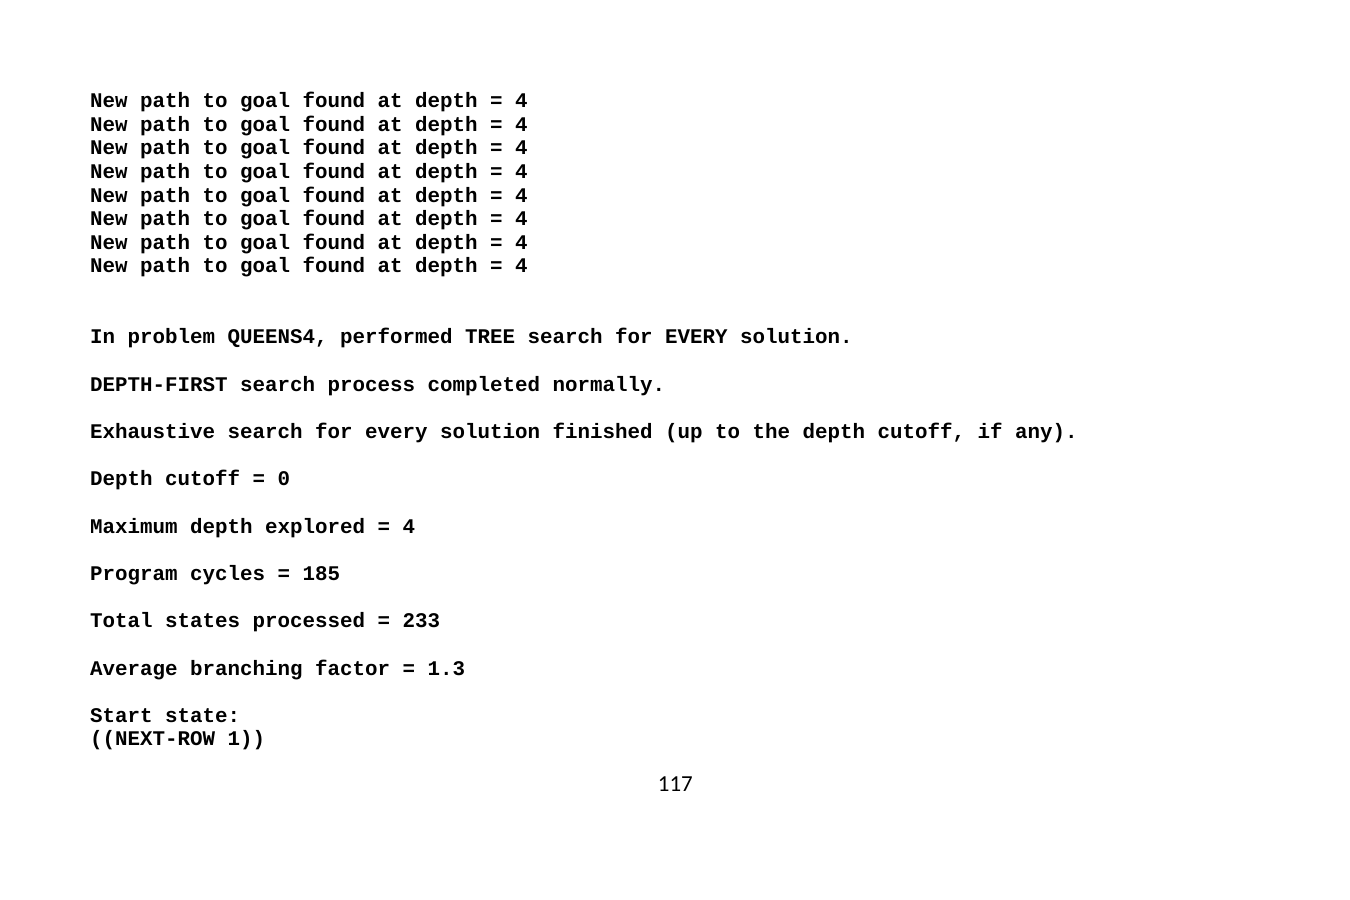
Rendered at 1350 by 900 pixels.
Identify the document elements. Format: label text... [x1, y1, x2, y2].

text New path to goal found at depth = 4 [90, 208, 1260, 232]
text Depth cutoff = 0 [90, 468, 1260, 492]
text Exhaustive search for every solution finished (up to the depth cutoff, if any). [90, 421, 1260, 445]
text DEPTH-FIRST search process completed normally. [90, 374, 1260, 397]
text New path to goal found at depth = 4 [90, 184, 1260, 208]
text Total states processed = 233 [90, 610, 1260, 634]
text New path to goal found at depth = 4 [90, 256, 1260, 279]
text Program cycles = 185 [90, 563, 1260, 587]
text In problem QUEENS4, performed TREE search for EVERY solution. [90, 326, 1260, 350]
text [90, 90, 1260, 114]
text New path to goal found at depth = 4 [90, 114, 1260, 137]
text ((NEXT-ROW 1)) [90, 728, 1260, 752]
text Average branching factor = 1.3 [90, 657, 1260, 681]
text New path to goal found at depth = 4 [90, 161, 1260, 184]
text New path to goal found at depth = 4 [90, 232, 1260, 256]
text Start state: [90, 705, 1260, 728]
text Maximum depth explored = 4 [90, 516, 1260, 539]
text New path to goal found at depth = 4 [90, 137, 1260, 161]
